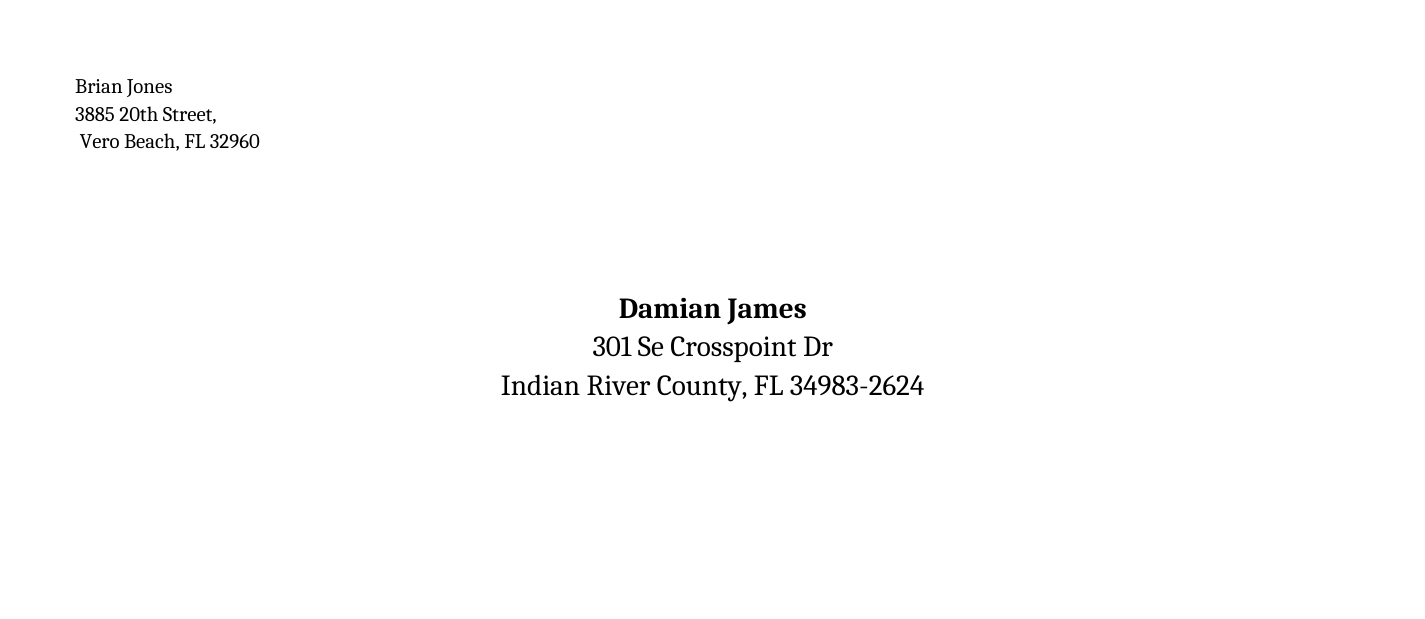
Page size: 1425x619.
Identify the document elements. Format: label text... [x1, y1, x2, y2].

text Damian James 301 Se Crosspoint Dr Indian River County, FL 34983-2624 [75, 292, 1350, 402]
text Brian Jones 3885 20th Street, Vero Beach, FL 32960 [75, 75, 1350, 154]
